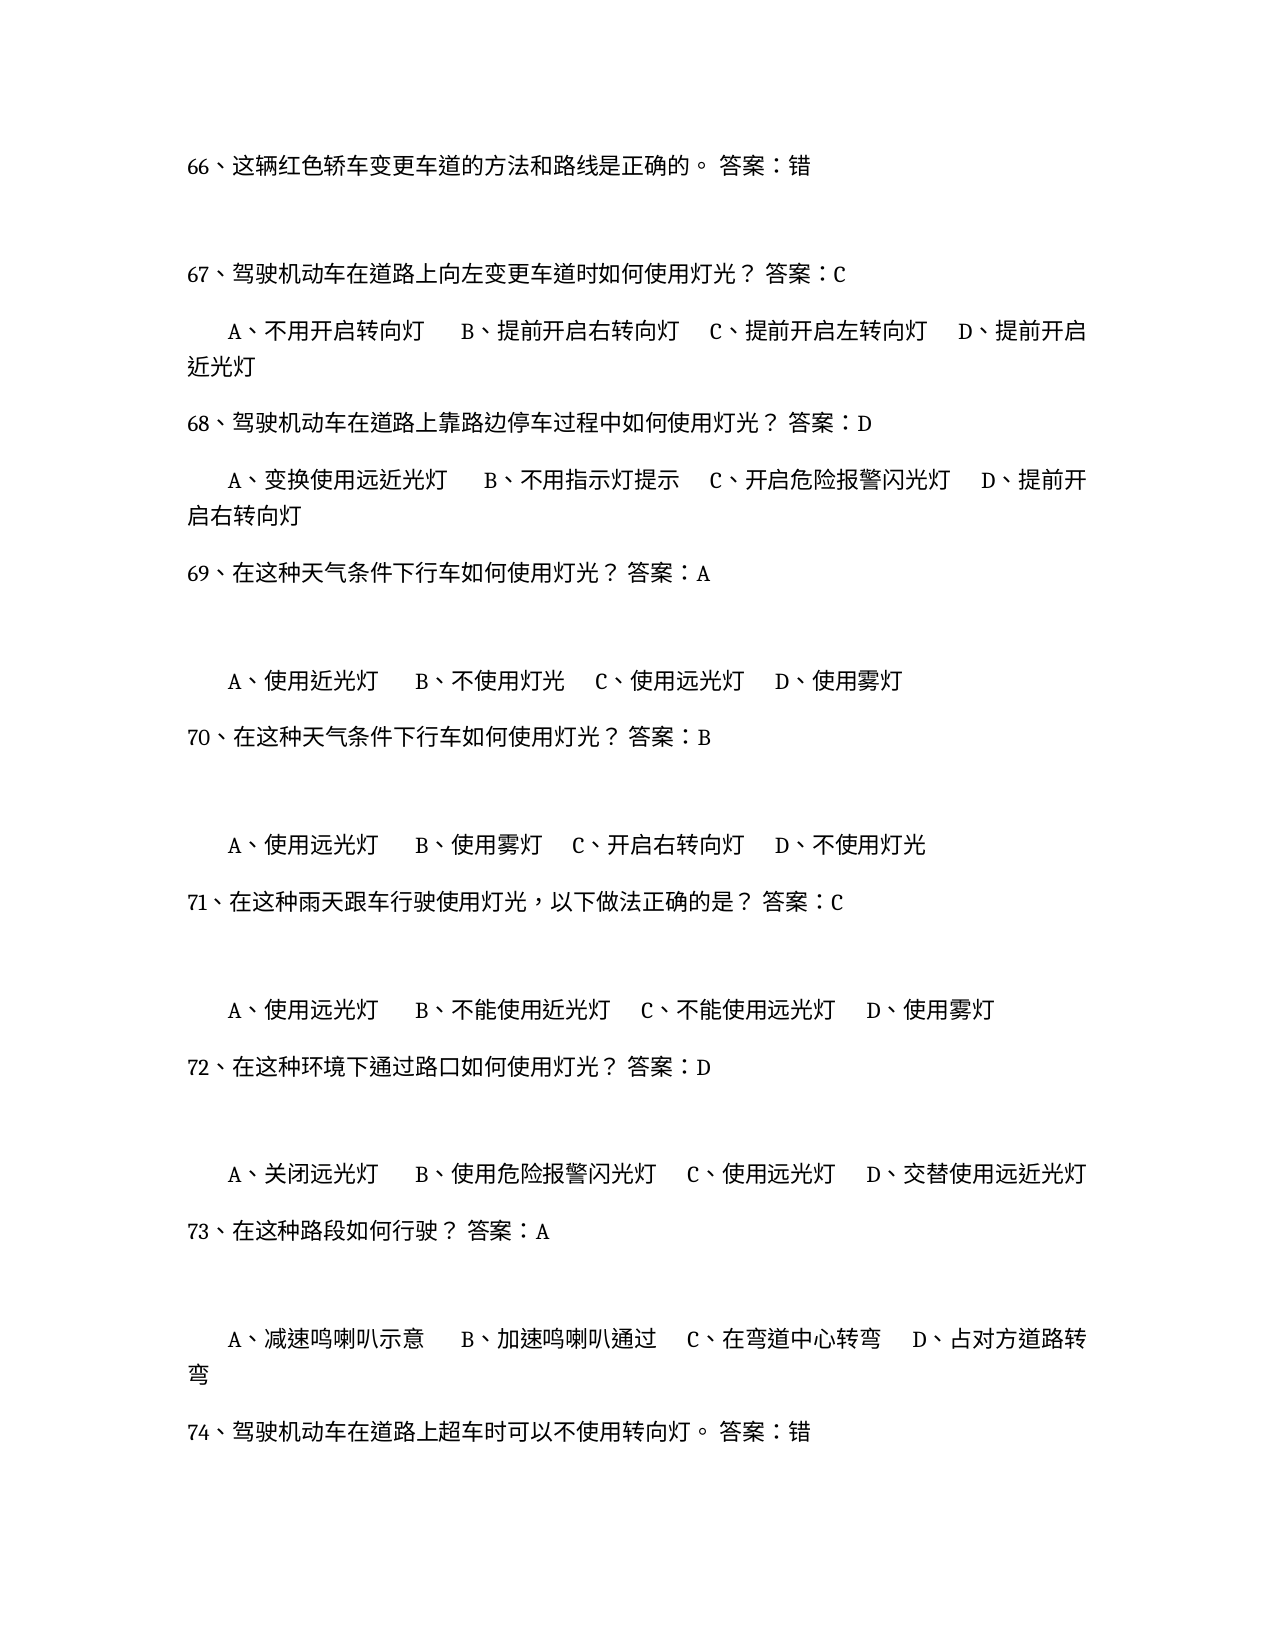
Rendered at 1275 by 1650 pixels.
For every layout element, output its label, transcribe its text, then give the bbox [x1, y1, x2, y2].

text A、使用远光灯 B、使用雾灯 C、开启右转向灯 D、不使用灯光 [187, 829, 1087, 860]
text 66、这辆红色轿车变更车道的方法和路线是正确的。 答案：错 [187, 150, 1087, 181]
text 70、在这种天气条件下行车如何使用灯光？ 答案：B [187, 721, 1087, 753]
text 67、驾驶机动车在道路上向左变更车道时如何使用灯光？ 答案：C [187, 258, 1087, 289]
text A、使用远光灯 B、不能使用近光灯 C、不能使用远光灯 D、使用雾灯 [187, 994, 1087, 1025]
text 71、在这种雨天跟车行驶使用灯光，以下做法正确的是？ 答案：C [187, 886, 1087, 917]
text 72、在这种环境下通过路口如何使用灯光？ 答案：D [187, 1051, 1087, 1082]
text A、使用近光灯 B、不使用灯光 C、使用远光灯 D、使用雾灯 [187, 664, 1087, 696]
text 73、在这种路段如何行驶？ 答案：A [187, 1215, 1087, 1246]
text 69、在这种天气条件下行车如何使用灯光？ 答案：A [187, 557, 1087, 588]
text 74、驾驶机动车在道路上超车时可以不使用转向灯。 答案：错 [187, 1416, 1087, 1447]
text A、变换使用远近光灯 B、不用指示灯提示 C、开启危险报警闪光灯 D、提前开启右转向灯 [187, 464, 1087, 531]
text 68、驾驶机动车在道路上靠路边停车过程中如何使用灯光？ 答案：D [187, 407, 1087, 438]
text A、减速鸣喇叭示意 B、加速鸣喇叭通过 C、在弯道中心转弯 D、占对方道路转弯 [187, 1323, 1087, 1390]
text A、关闭远光灯 B、使用危险报警闪光灯 C、使用远光灯 D、交替使用远近光灯 [187, 1158, 1087, 1189]
text A、不用开启转向灯 B、提前开启右转向灯 C、提前开启左转向灯 D、提前开启近光灯 [187, 314, 1087, 382]
